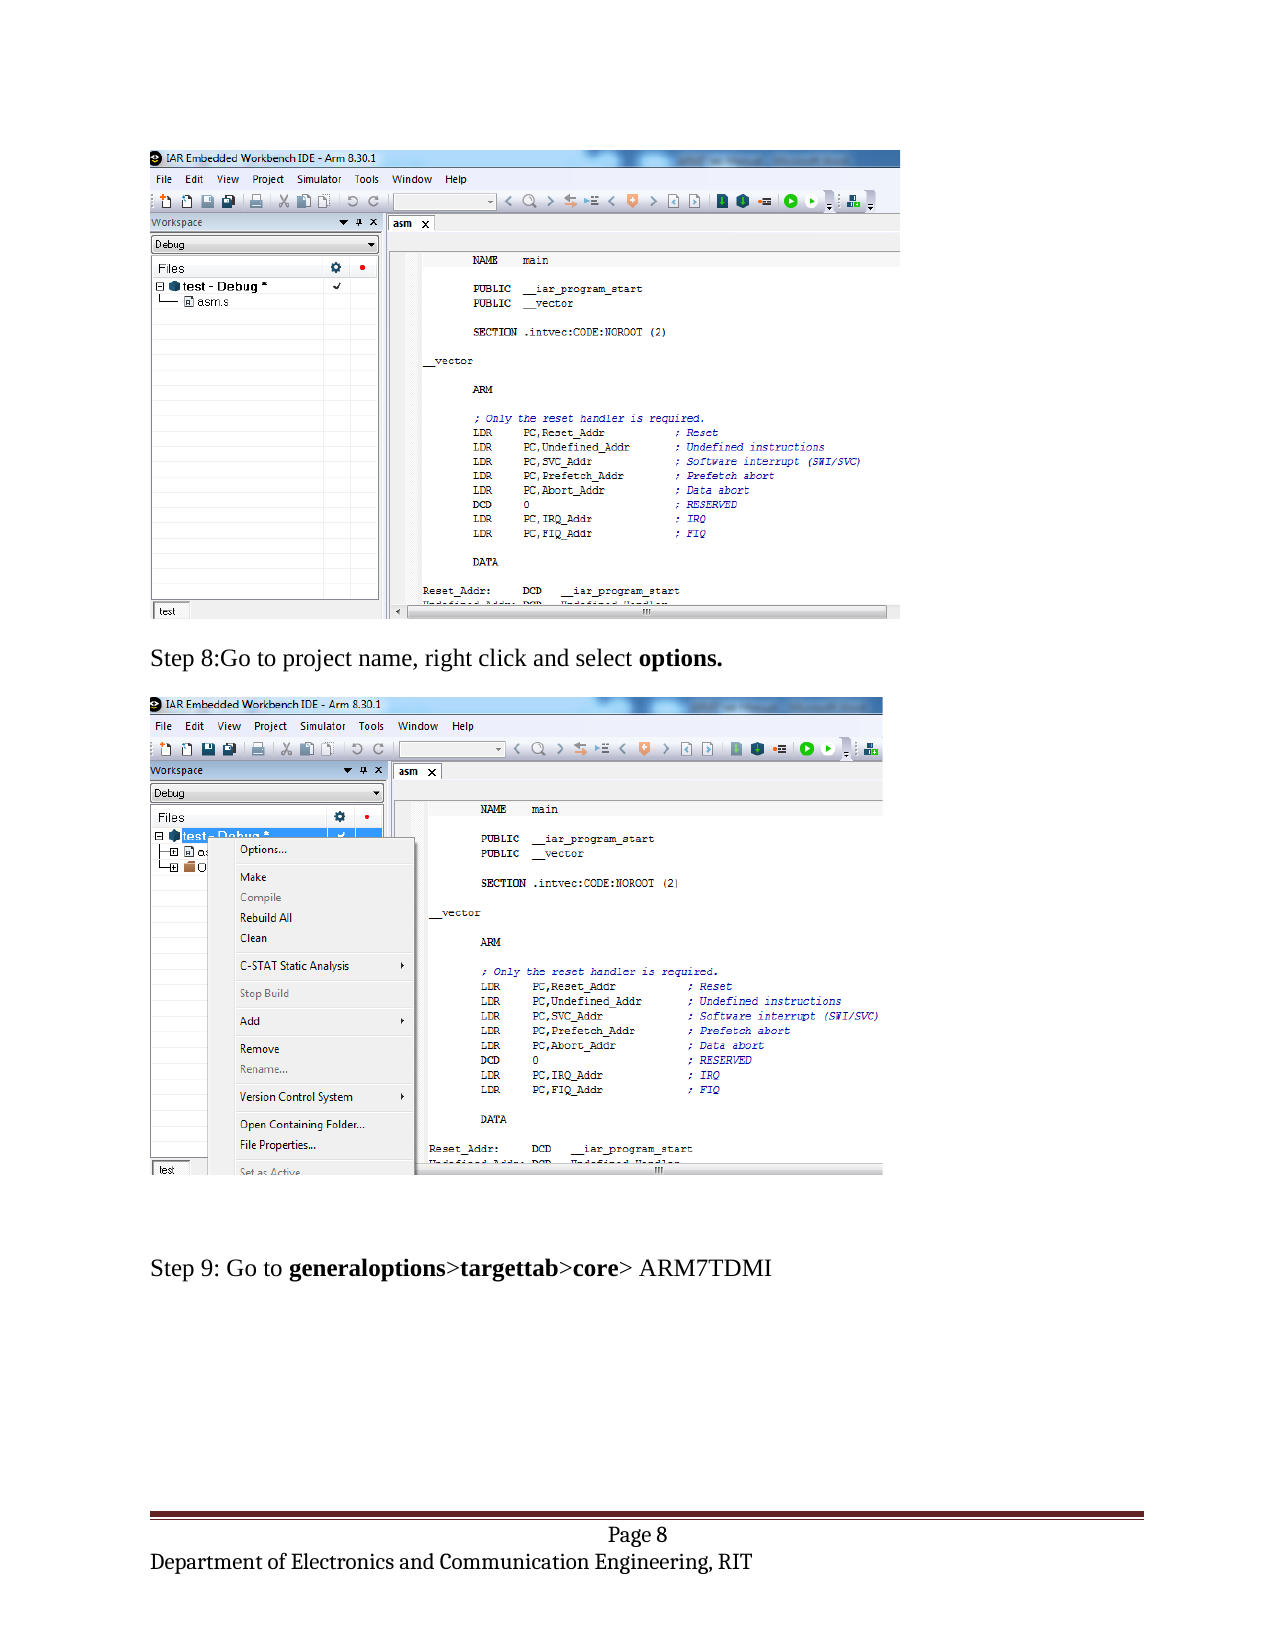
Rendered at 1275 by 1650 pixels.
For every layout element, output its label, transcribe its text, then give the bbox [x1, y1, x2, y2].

text Step 9: Go to generaloptions>targettab>core> ARM7TDMI [150, 1253, 1144, 1282]
picture [150, 150, 901, 619]
text Step 8:Go to project name, right click and select options. [150, 643, 1144, 672]
picture [150, 697, 883, 1175]
